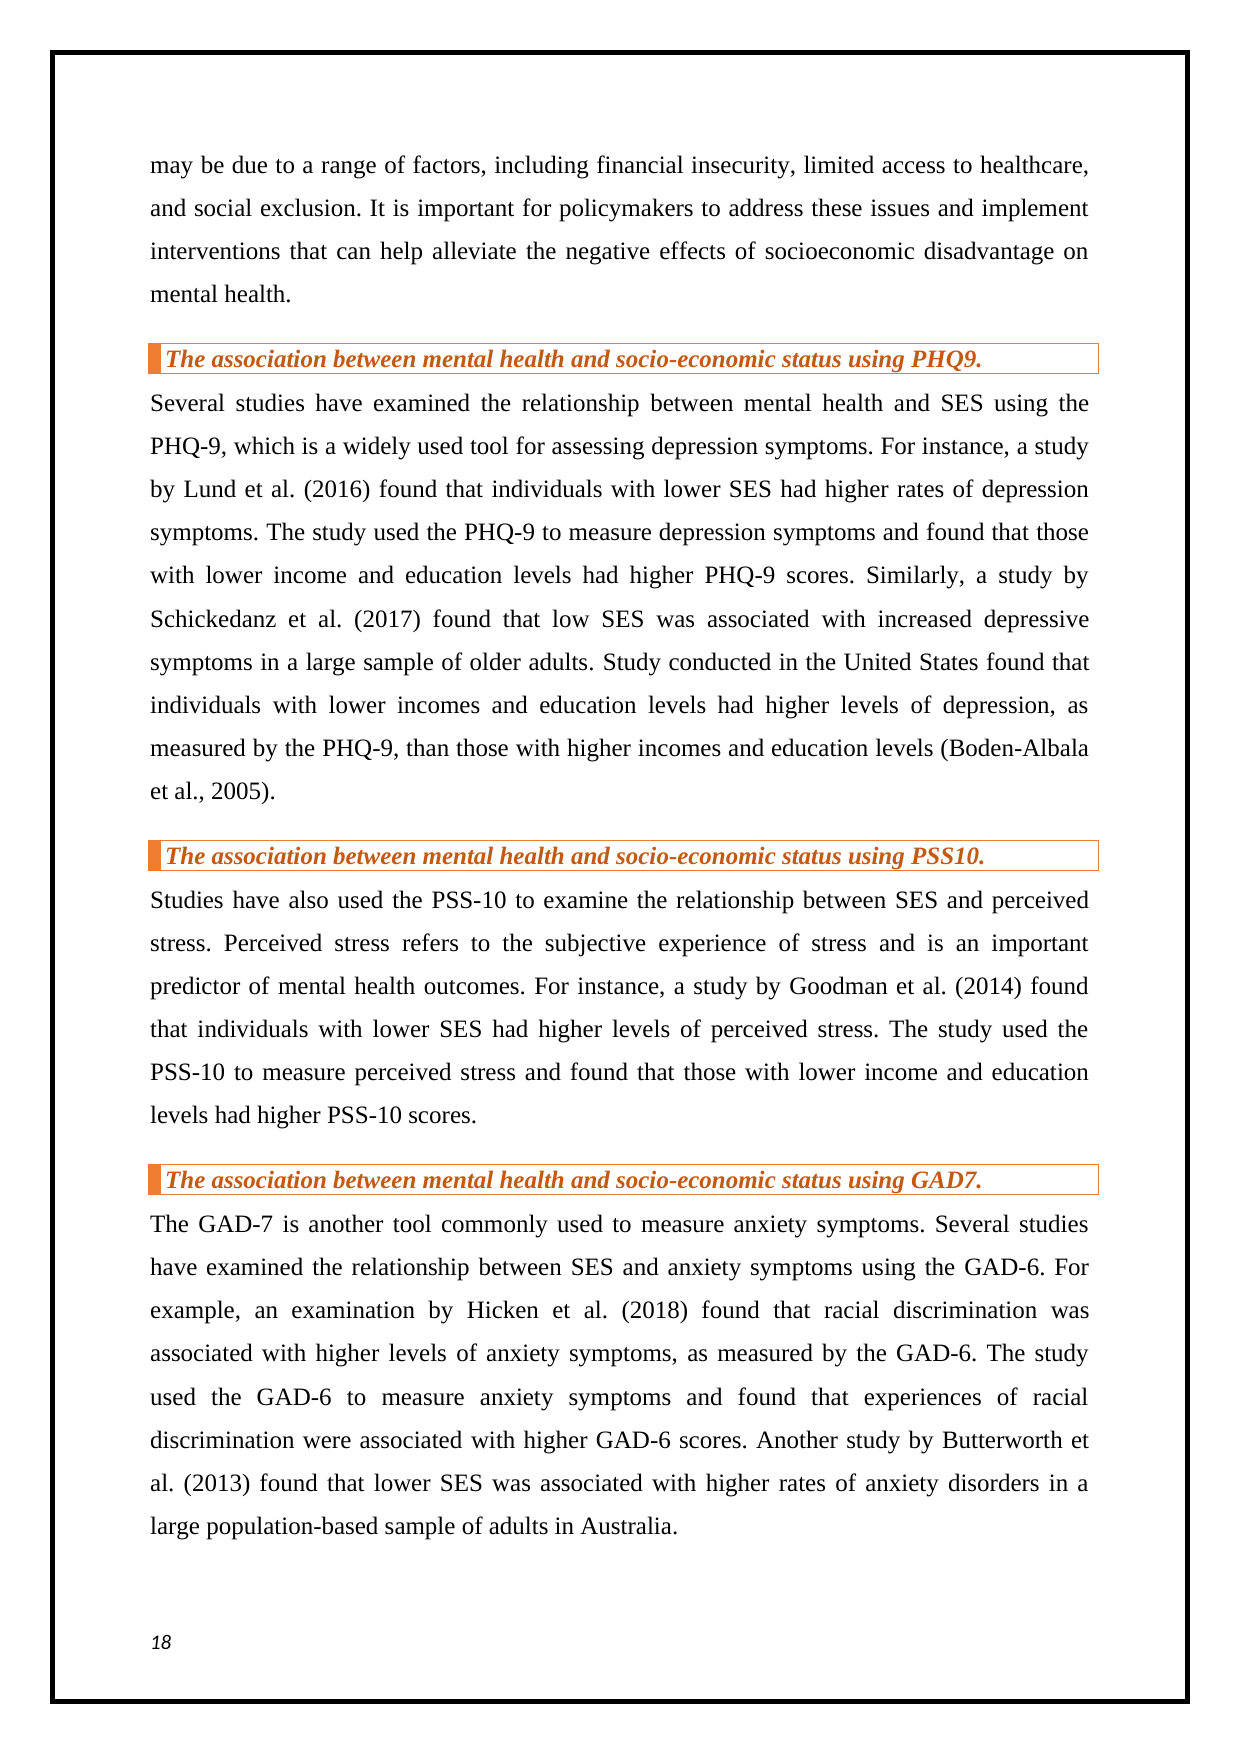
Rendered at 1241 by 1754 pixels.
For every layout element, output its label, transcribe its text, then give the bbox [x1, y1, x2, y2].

text Several studies have examined the relationship between mental health and SES using the PHQ-9, which is a widely used tool for assessing depression symptoms. For instance, a study by Lund et al. (2016) found that individuals with lower SES had higher rates of depression symptoms. The study used the PHQ-9 to measure depression symptoms and found that those with lower income and education levels had higher PHQ-9 scores. Similarly, a study by Schickedanz et al. (2017) found that low SES was associated with increased depressive symptoms in a large sample of older adults. Study conducted in the United States found that individuals with lower incomes and education levels had higher levels of depression, as measured by the PHQ-9, than those with higher incomes and education levels (Boden-Albala et al., 2005). [150, 388, 1090, 805]
text The GAD-7 is another tool commonly used to measure anxiety symptoms. Several studies have examined the relationship between SES and anxiety symptoms using the GAD-6. For example, an examination by Hicken et al. (2018) found that racial discrimination was associated with higher levels of anxiety symptoms, as measured by the GAD-6. The study used the GAD-6 to measure anxiety symptoms and found that experiences of racial discrimination were associated with higher GAD-6 scores. Another study by Butterworth et al. (2013) found that lower SES was associated with higher rates of anxiety disorders in a large population-based sample of adults in Australia. [150, 1209, 1090, 1540]
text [150, 150, 1090, 308]
text Studies have also used the PSS-10 to examine the relationship between SES and perceived stress. Perceived stress refers to the subjective experience of stress and is an important predictor of mental health outcomes. For instance, a study by Goodman et al. (2014) found that individuals with lower SES had higher levels of perceived stress. The study used the PSS-10 to measure perceived stress and found that those with lower income and education levels had higher PSS-10 scores. [150, 885, 1090, 1129]
subtitle The association between mental health and socio-economic status using GAD7. [161, 1165, 1098, 1194]
subtitle The association between mental health and socio-economic status using PHQ9. [161, 344, 1098, 373]
subtitle The association between mental health and socio-economic status using PSS10. [161, 841, 1098, 870]
